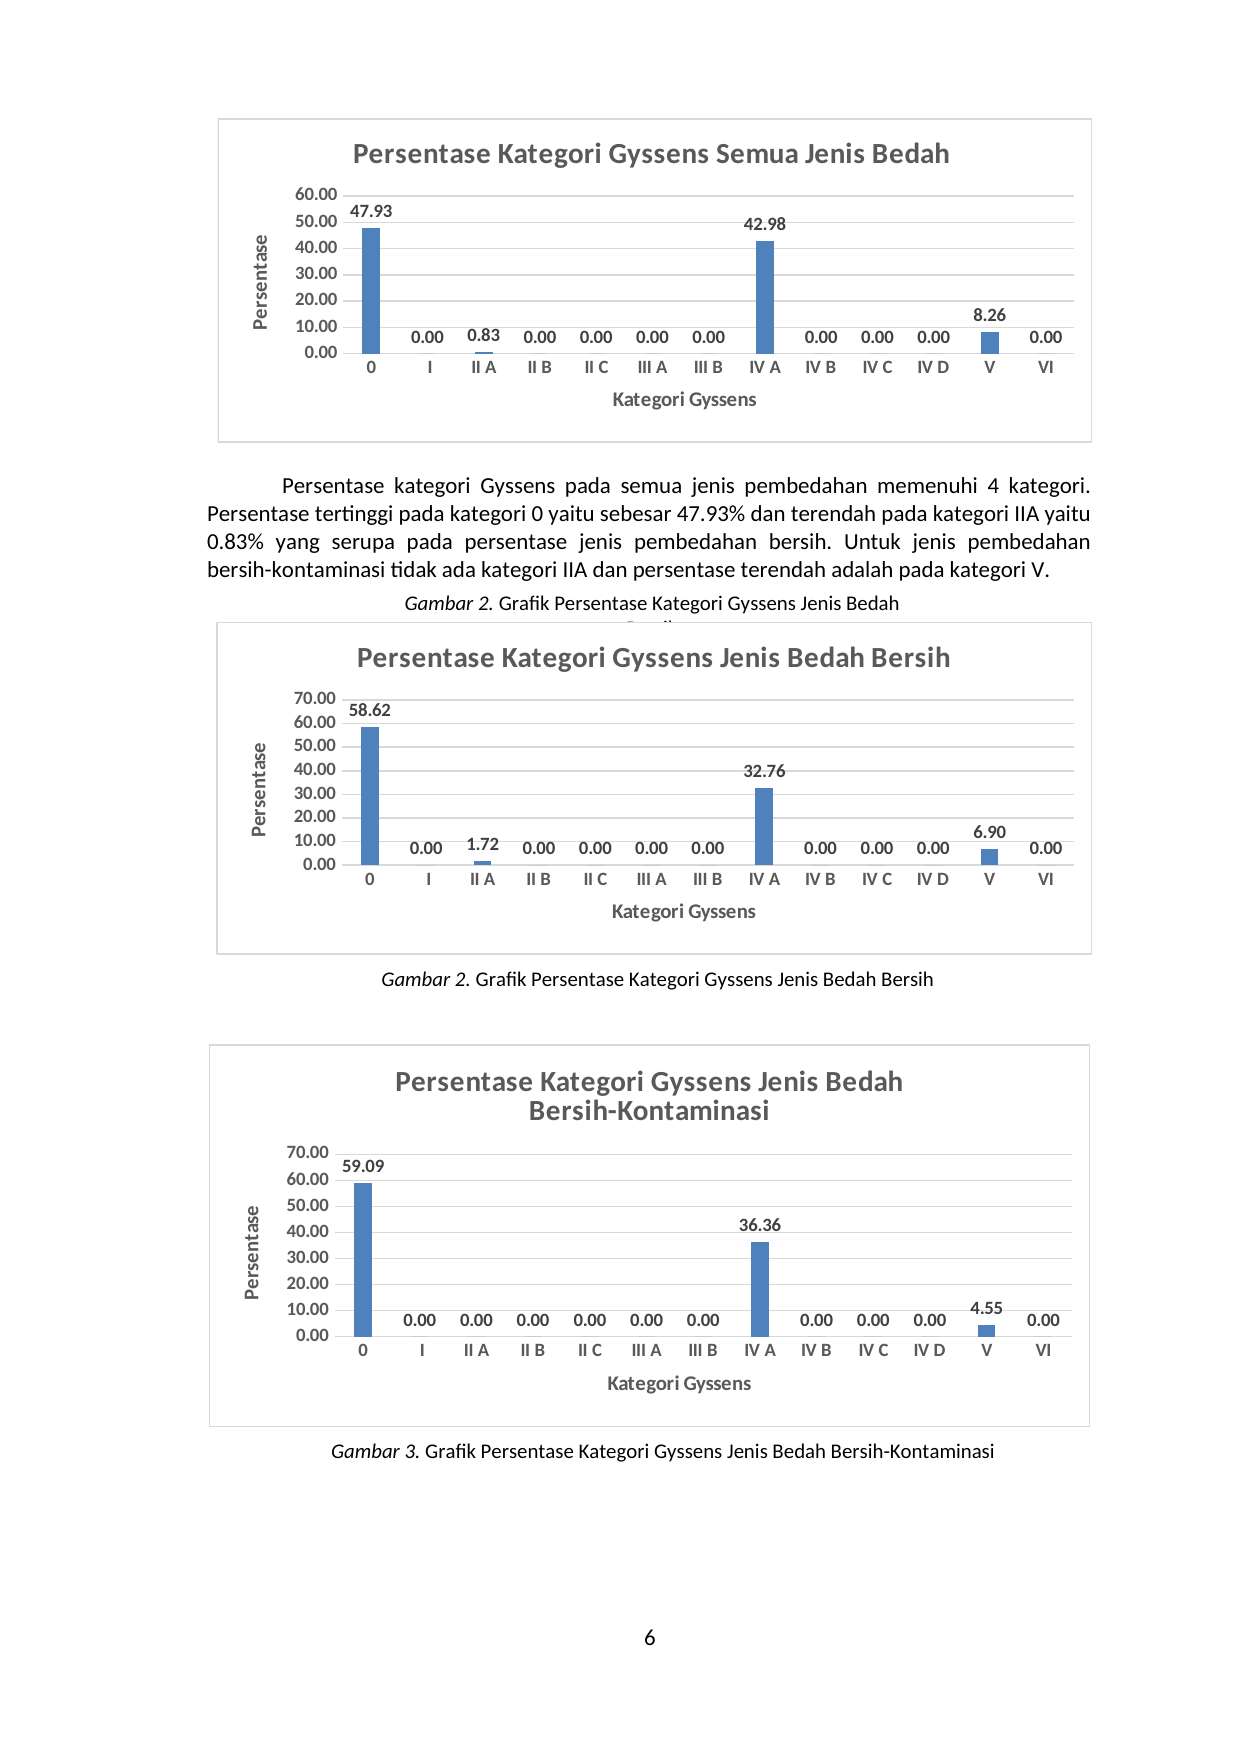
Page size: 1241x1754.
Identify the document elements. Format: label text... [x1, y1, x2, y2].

list Persentase kategori Gyssens pada semua jenis pembedahan memenuhi 4 kategori. Persentase tertinggi pada kategori 0 yaitu sebesar 47.93% dan terendah pada kategori IIA yaitu 0.83% yang serupa pada persentase jenis pembedahan bersih. Untuk jenis pembedahan bersih-kontaminasi tidak ada kategori IIA dan persentase terendah adalah pada kategori V. [207, 471, 1092, 583]
